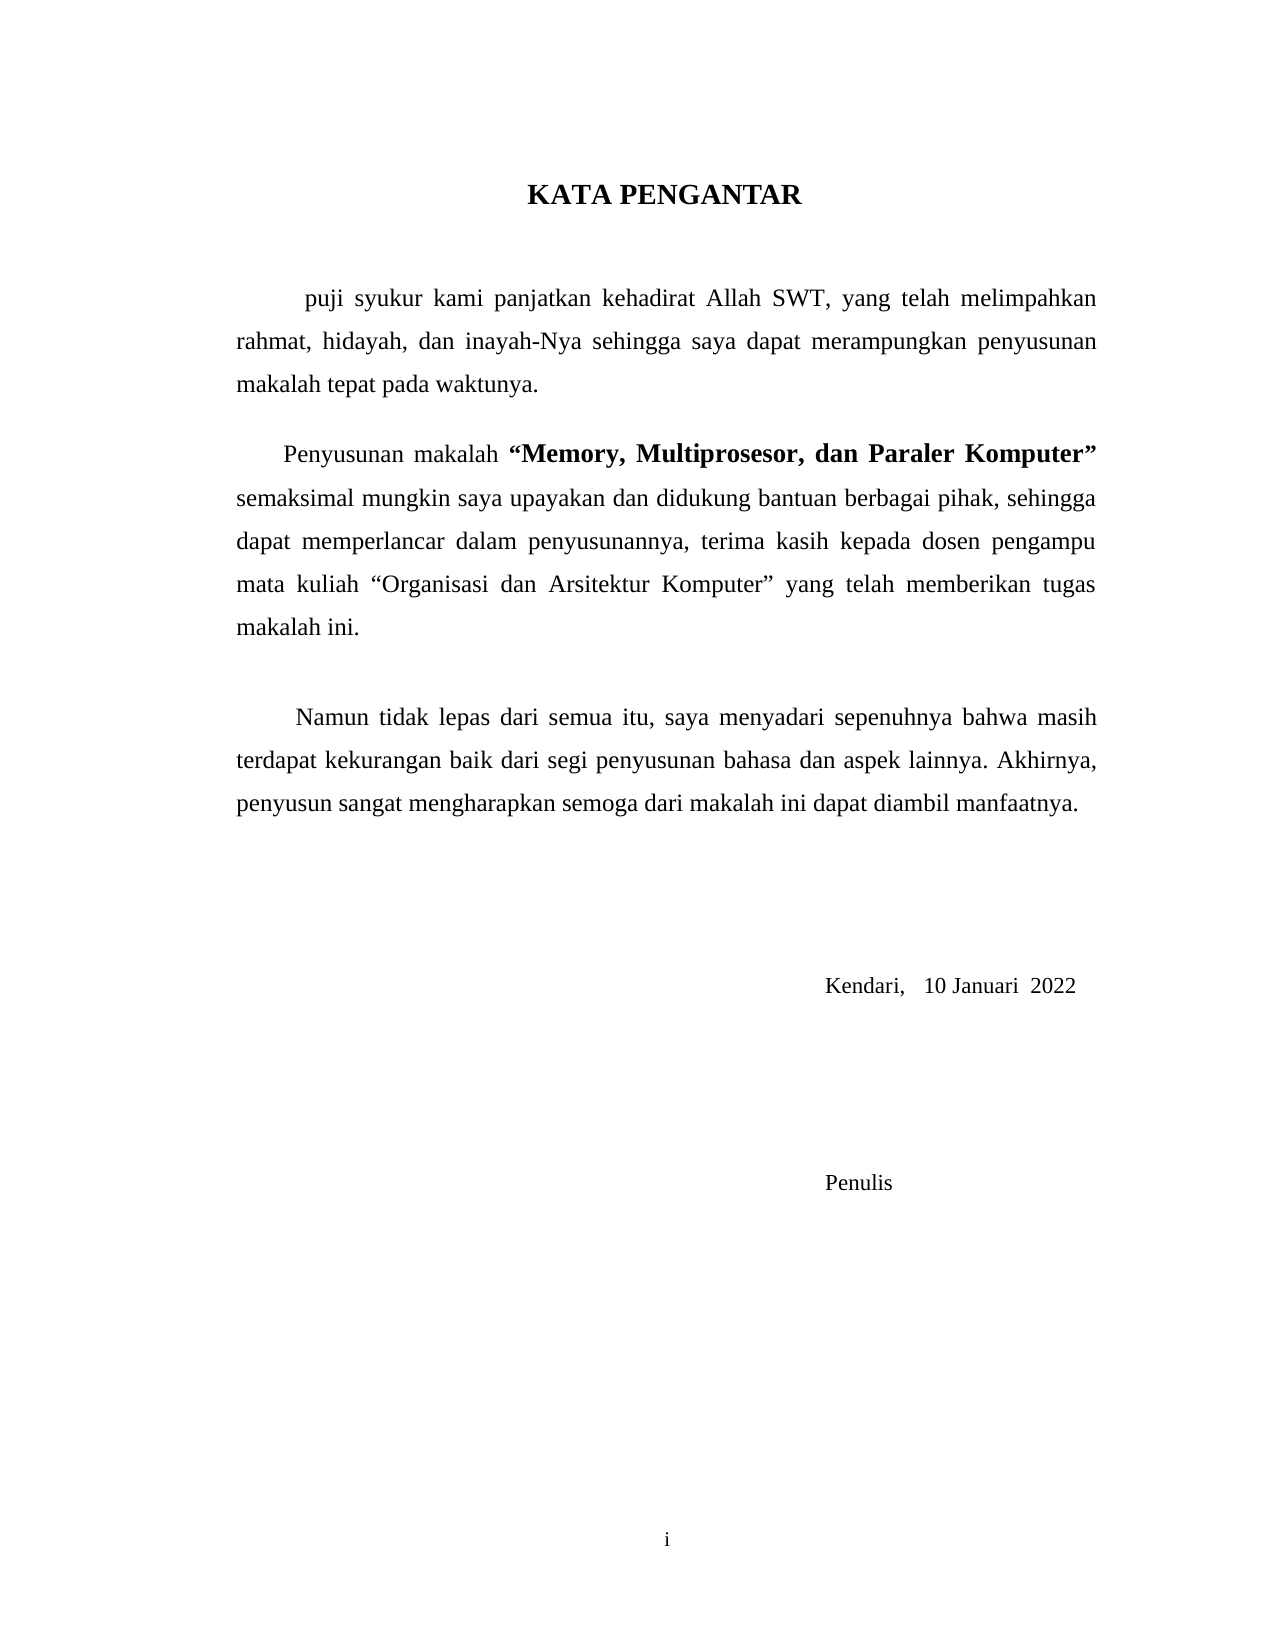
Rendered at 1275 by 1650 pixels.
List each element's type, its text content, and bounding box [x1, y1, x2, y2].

list KATA PENGANTAR [236, 177, 1093, 211]
text Kendari, 10 Januari 2022 [825, 972, 1098, 998]
text Penulis [825, 1168, 1098, 1196]
text puji syukur kami panjatkan kehadirat Allah SWT, yang telah melimpahkan rahmat, hidayah, dan inayah-Nya sehingga saya dapat merampungkan penyusunan makalah tepat pada waktunya. [236, 283, 1098, 398]
text Namun tidak lepas dari semua itu, saya menyadari sepenuhnya bahwa masih terdapat kekurangan baik dari segi penyusunan bahasa dan aspek lainnya. Akhirnya, penyusun sangat mengharapkan semoga dari makalah ini dapat diambil manfaatnya. [236, 702, 1098, 817]
text Penyusunan makalah “Memory, Multiprosesor, dan Paraler Komputer” semaksimal mungkin saya upayakan dan didukung bantuan berbagai pihak, sehingga dapat memperlancar dalam penyusunannya, terima kasih kepada dosen pengampu mata kuliah “Organisasi dan Arsitektur Komputer” yang telah memberikan tugas makalah ini. [236, 437, 1097, 641]
